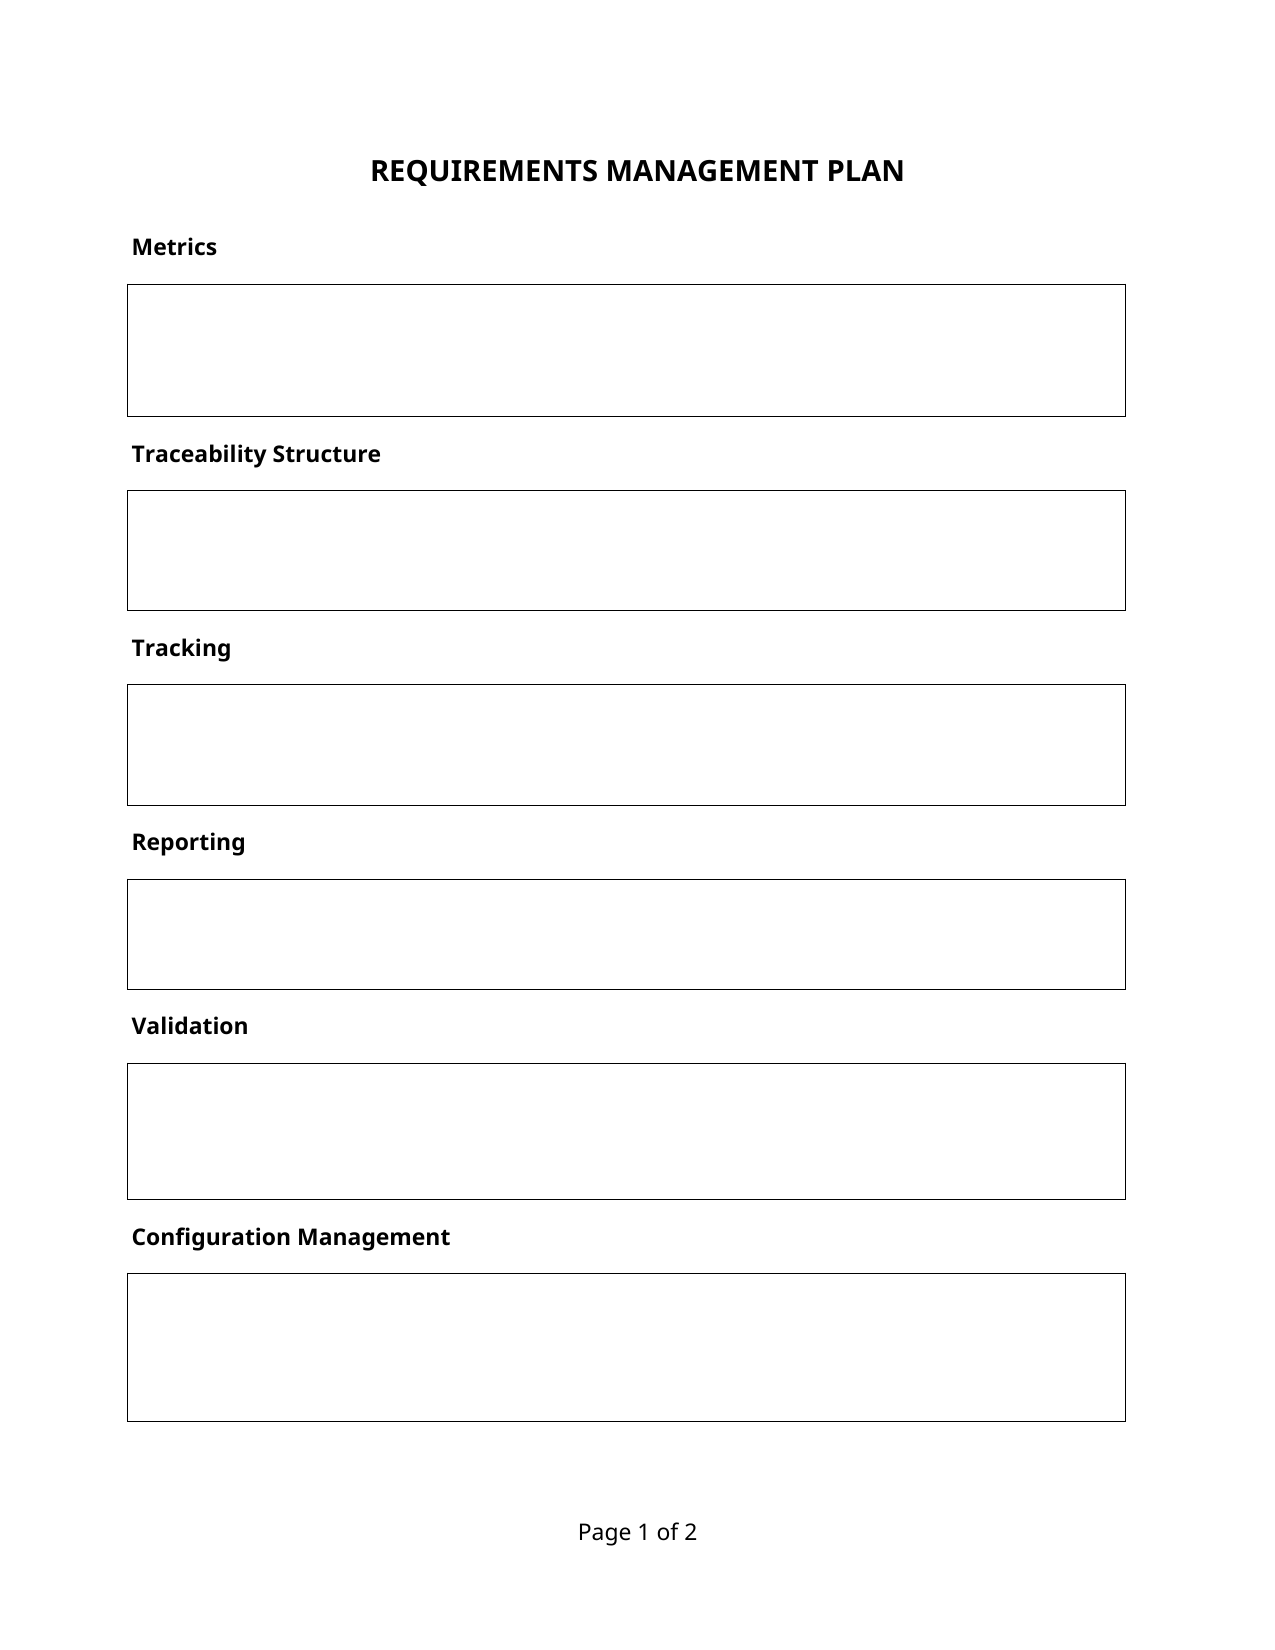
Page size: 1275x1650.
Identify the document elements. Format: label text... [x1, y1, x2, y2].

table_cell [128, 880, 1125, 988]
text REQUIREMENTS MANAGEMENT PLAN [150, 150, 1125, 190]
table_cell Tracking [128, 611, 1125, 684]
table_cell [128, 1274, 1125, 1421]
table_cell Configuration Management [128, 1200, 1125, 1273]
table_cell [128, 491, 1125, 610]
table_cell [128, 1064, 1125, 1199]
table_cell Reporting [128, 806, 1125, 878]
table_cell [128, 285, 1125, 416]
table_cell [128, 685, 1125, 804]
table_cell Traceability Structure [128, 417, 1125, 490]
table_cell Validation [128, 990, 1125, 1062]
table_header Metrics [128, 211, 1125, 283]
